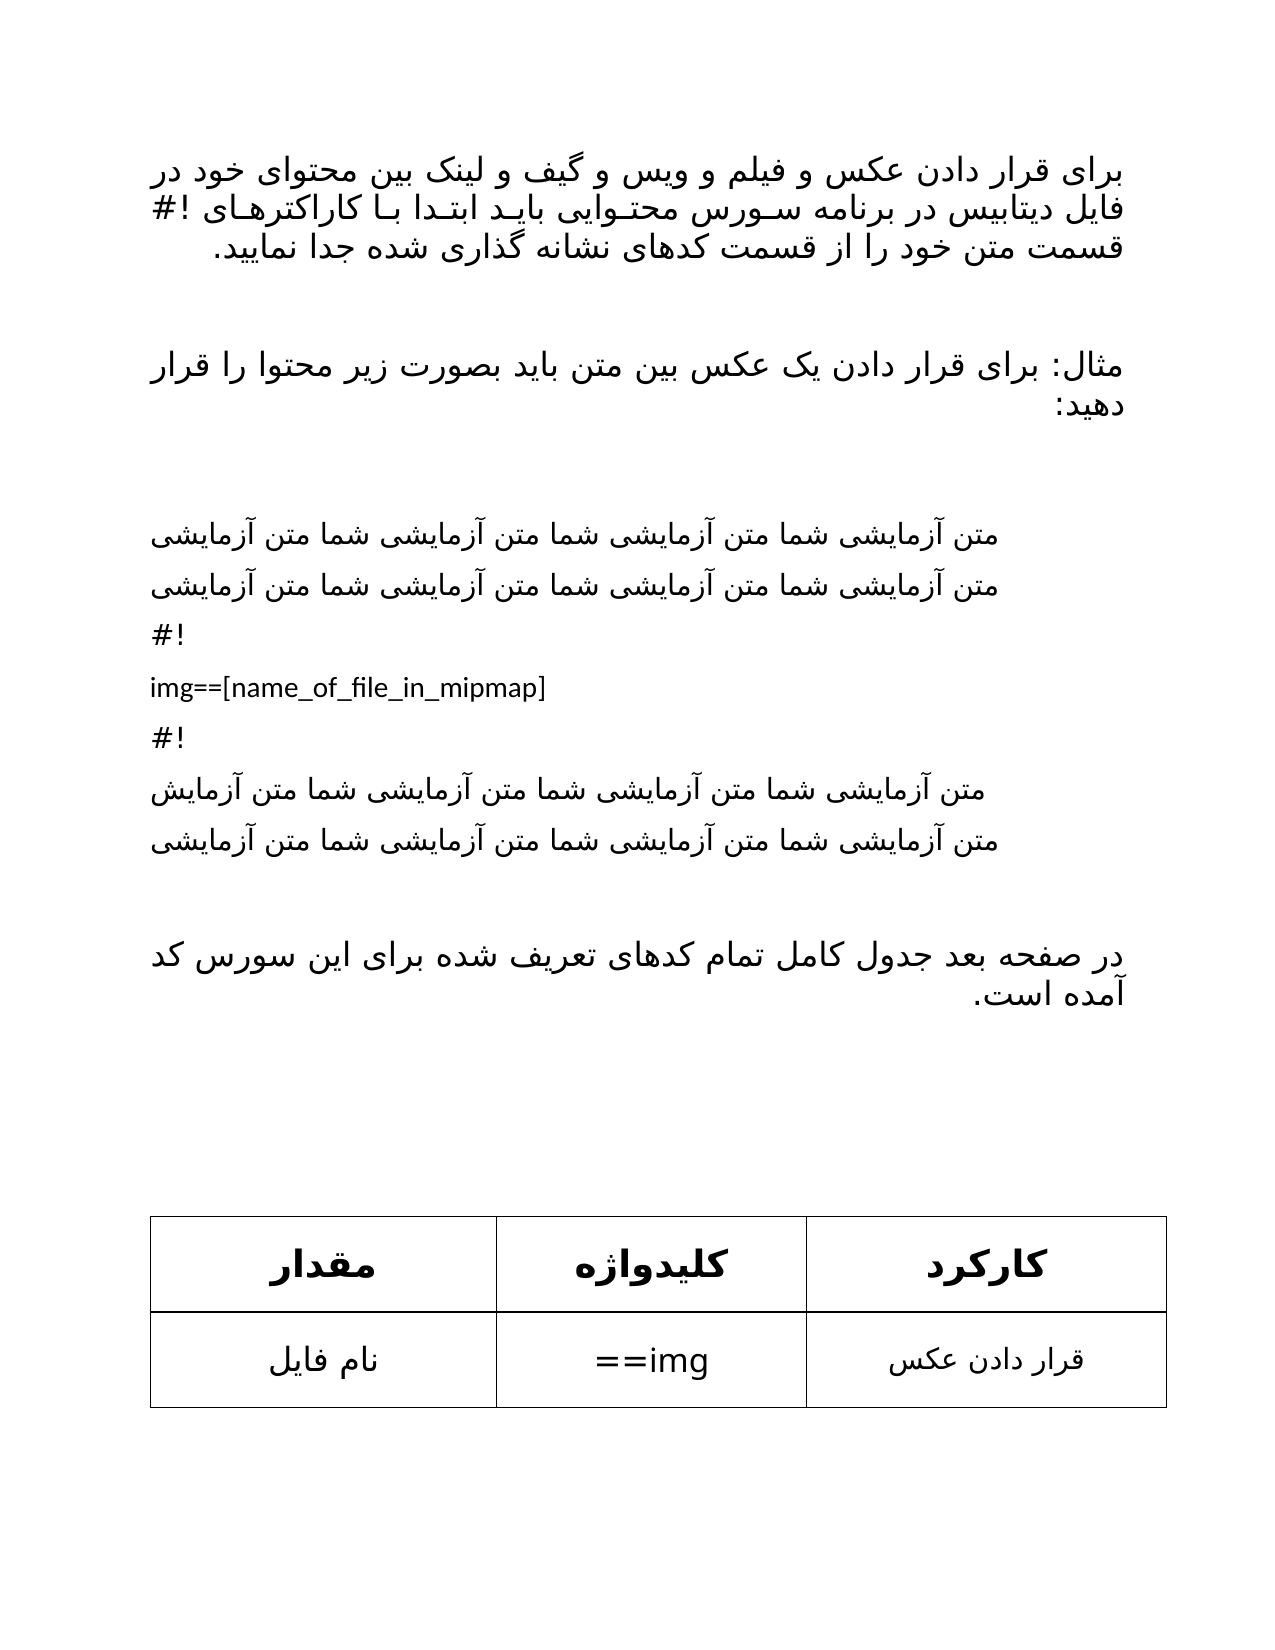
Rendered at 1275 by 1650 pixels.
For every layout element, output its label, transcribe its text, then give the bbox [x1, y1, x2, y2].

text در صفحه بعد جدول کامل تمام کدهای تعریف شده برای این سورس کد آمده است. [150, 936, 1125, 1013]
table_header کلیدواژه [497, 1217, 806, 1311]
table_cell قرار دادن عکس [807, 1313, 1166, 1407]
table_cell img== [497, 1313, 806, 1407]
text برای قرار دادن عکس و فیلم و ویس و گیف و لینک بین محتوای خود در فایل دیتابیس در برنامه سورس محتوایی باید ابتدا با کاراکتر‌های !# قسمت متن خود را از قسمت کدهای نشانه گذاری شده جدا نمایید. [150, 150, 1125, 267]
table_cell نام فایل [151, 1313, 496, 1407]
text متن آزمایشی شما متن آزمایشی شما متن آزمایشی شما متن آزمایش [150, 772, 1125, 806]
text متن آزمایشی شما متن آزمایشی شما متن آزمایشی شما متن آزمایشی [150, 568, 1125, 602]
text مثال: برای قرار دادن یک عکس بین متن باید بصورت زیر محتوا را قرار دهید: [150, 345, 1125, 423]
text متن آزمایشی شما متن آزمایشی شما متن آزمایشی شما متن آزمایشی [150, 517, 1125, 551]
text متن آزمایشی شما متن آزمایشی شما متن آزمایشی شما متن آزمایشی [150, 823, 1125, 857]
table_header کارکرد [807, 1217, 1166, 1311]
text img==[name_of_file_in_mipmap] [150, 669, 1125, 705]
text !# [150, 619, 1125, 653]
text !# [150, 722, 1125, 756]
table_header مقدار [151, 1217, 496, 1311]
